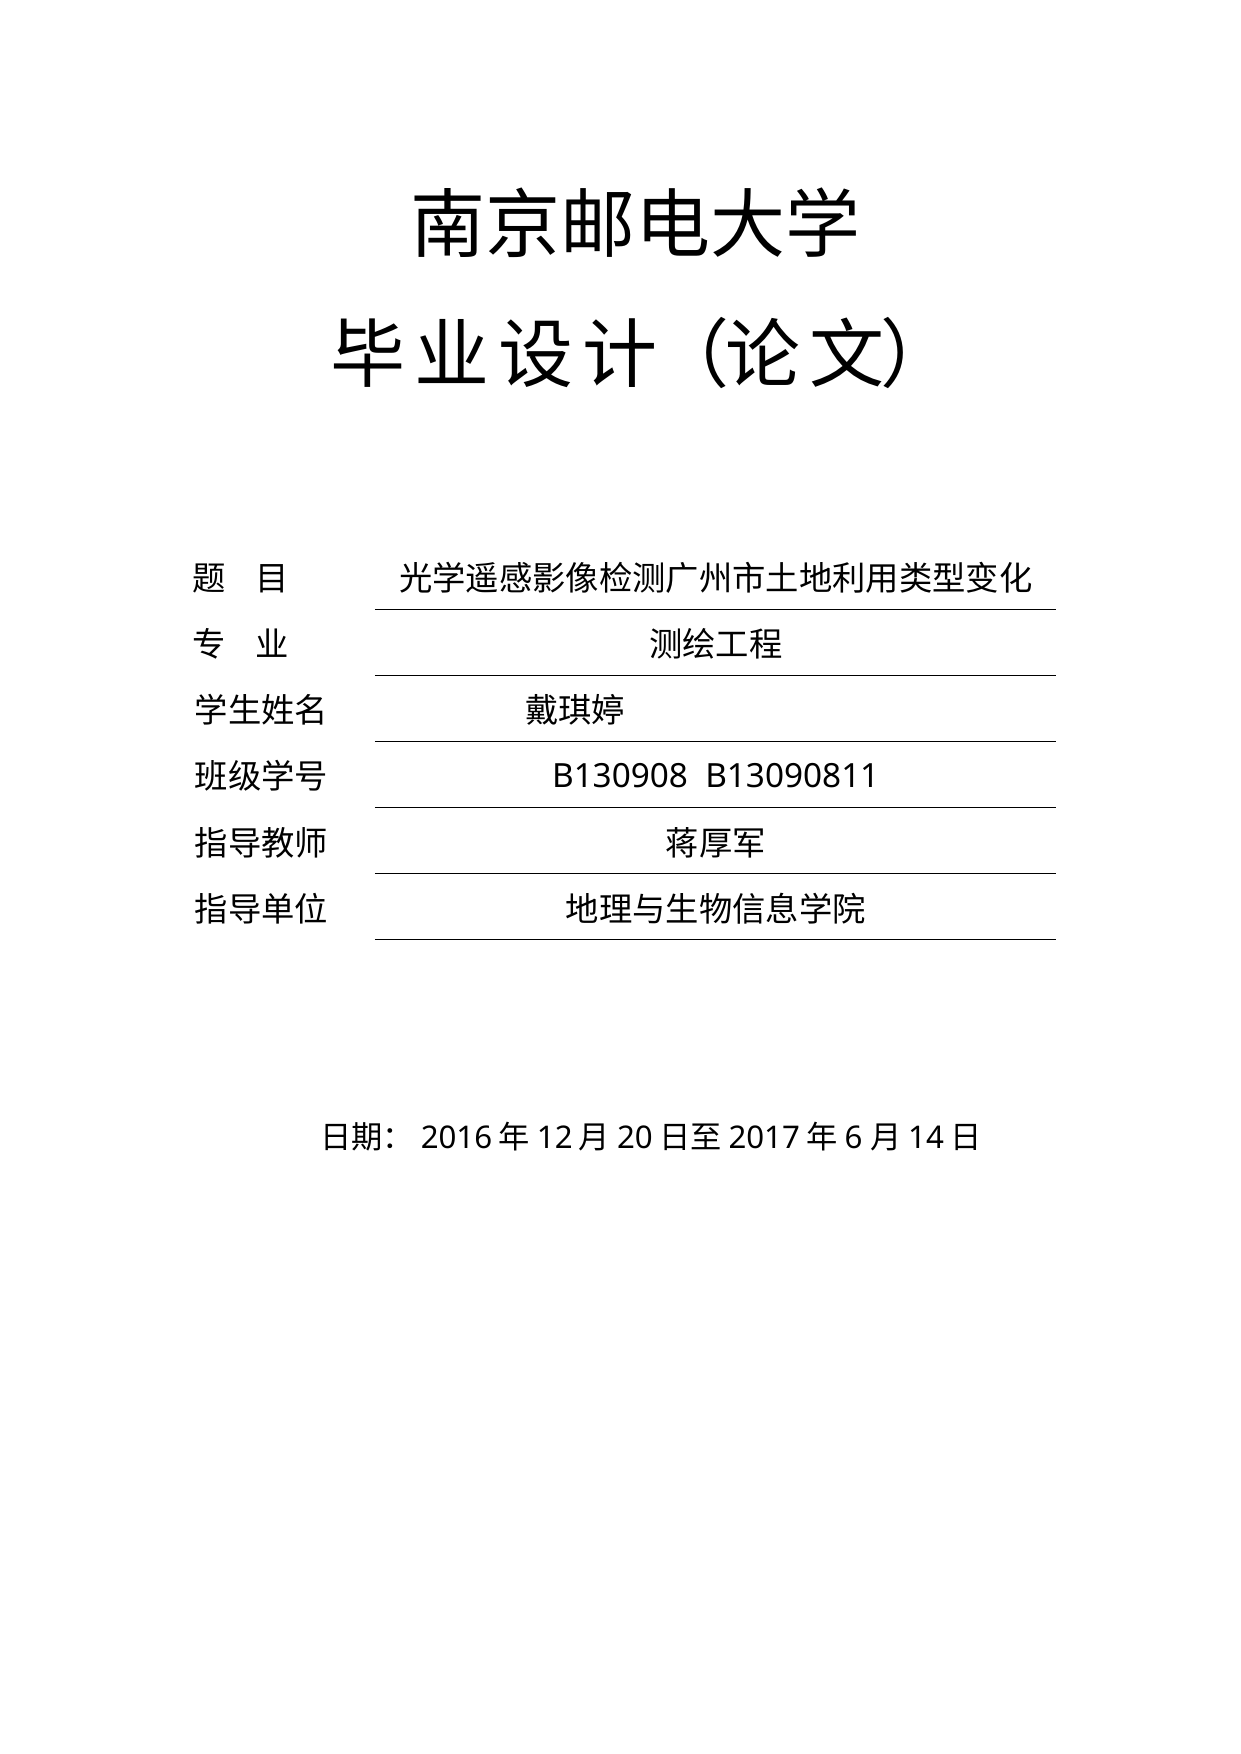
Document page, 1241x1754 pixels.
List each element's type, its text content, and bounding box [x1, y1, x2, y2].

table_cell 戴琪婷 [375, 676, 1056, 741]
text 毕 业 设 计（论 文） [148, 284, 1122, 414]
table_cell 地理与生物信息学院 [375, 874, 1056, 939]
table_cell 专 业 [148, 609, 375, 675]
table_cell 测绘工程 [375, 610, 1056, 675]
text 日期： 2016年 12月 20日至 2017年 6 月14日 [148, 1102, 1122, 1167]
table_header 题 目 [148, 544, 375, 609]
table_cell 班级学号 [148, 741, 375, 807]
table_cell 指导单位 [148, 873, 375, 939]
text 南京邮电大学 [148, 154, 1122, 284]
table_cell 指导教师 [148, 807, 375, 873]
table_cell 学生姓名 [148, 675, 375, 741]
table_cell B130908 B13090811 [375, 742, 1056, 807]
table_header 光学遥感影像检测广州市土地利用类型变化 [375, 544, 1056, 609]
table_cell 蒋厚军 [375, 808, 1056, 873]
